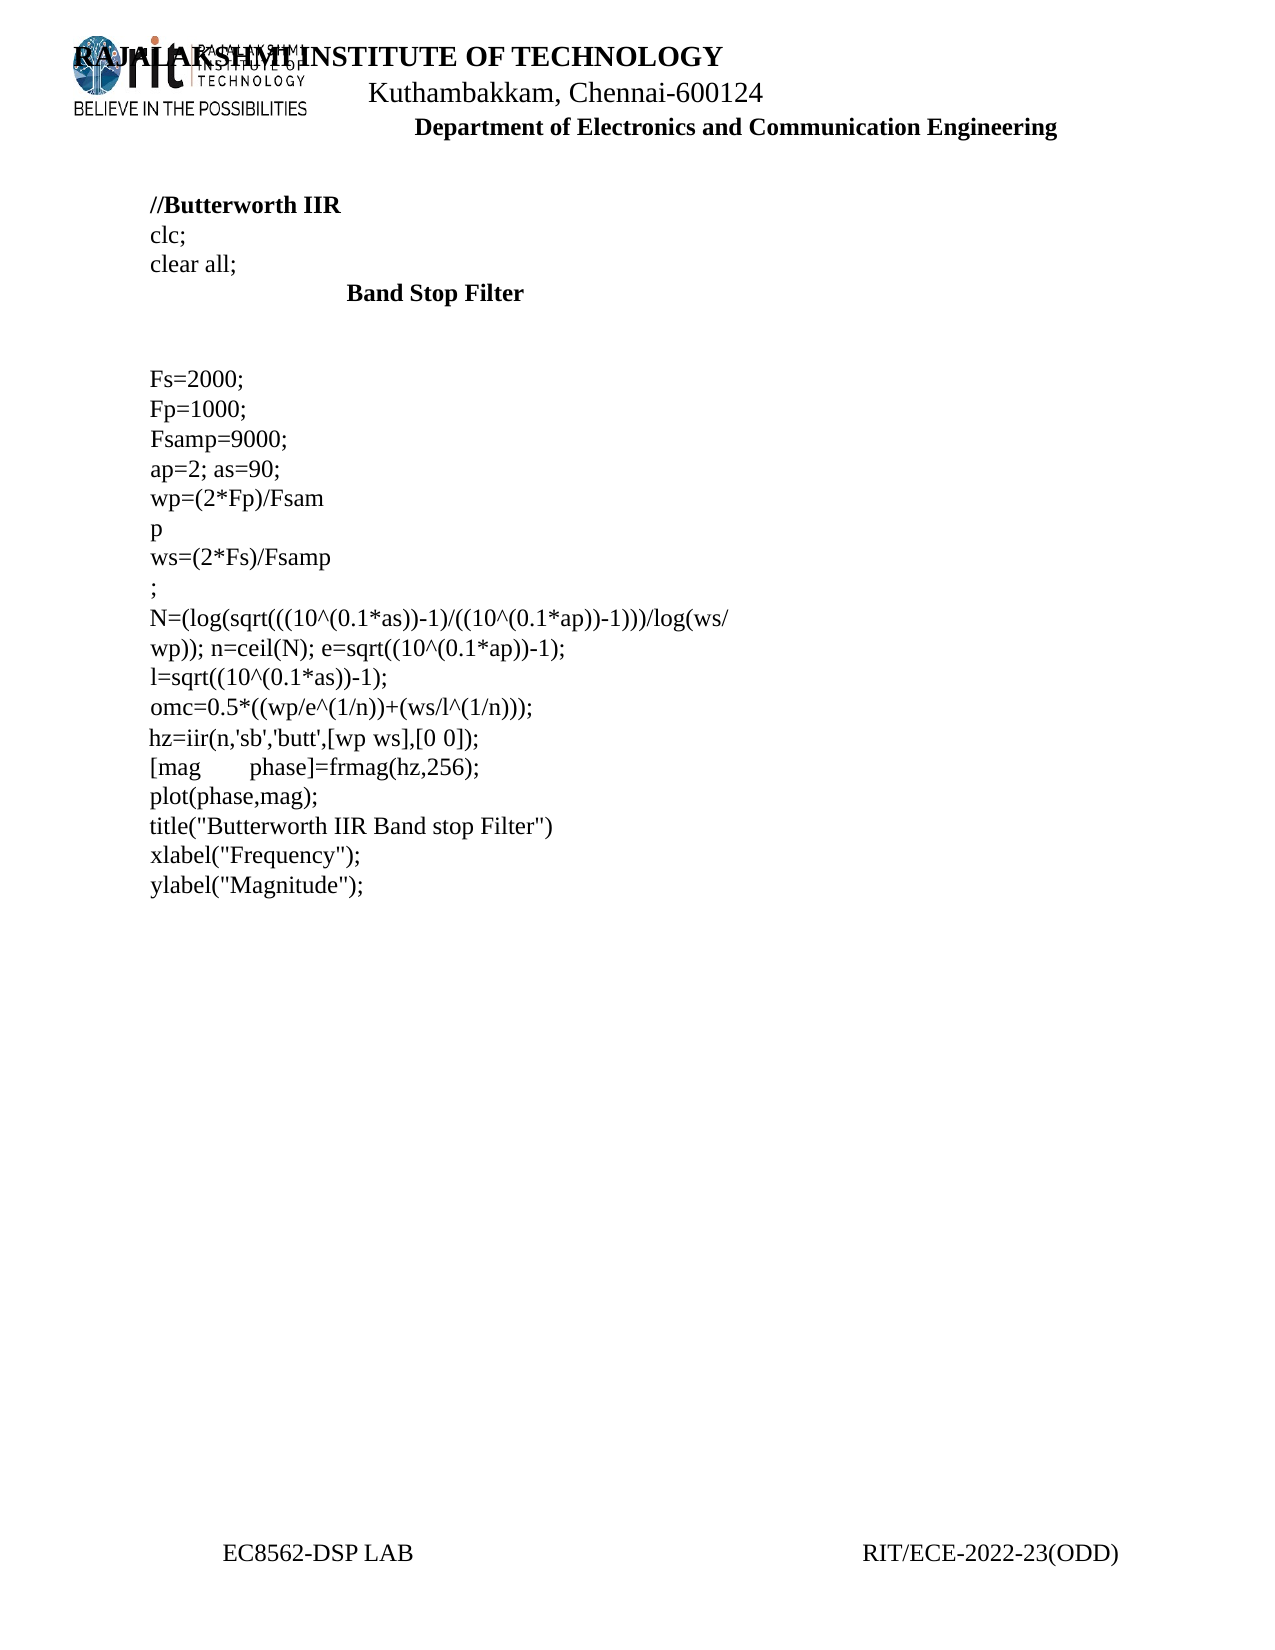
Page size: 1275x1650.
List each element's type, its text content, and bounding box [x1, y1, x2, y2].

text title("Butterworth IIR Band stop Filter") xlabel("Frequency"); ylabel("Magnitude"); [149, 811, 580, 899]
text N=(log(sqrt(((10^(0.1*as))-1)/((10^(0.1*ap))-1)))/log(ws/wp)); n=ceil(N); e=sqrt((10^(0.1*ap))-1); l=sqrt((10^(0.1*as))-1); omc=0.5*((wp/e^(1/n))+(ws/l^(1/n))); [149, 603, 777, 721]
picture [73, 36, 307, 116]
text Fp=1000; Fsamp=9000; ap=2; as=90; wp=(2*Fp)/Fsamp ws=(2*Fs)/Fsamp; [149, 394, 336, 601]
text hz=iir(n,'sb','butt',[wp ws],[0 0]); [mag phase]=frmag(hz,256); plot(phase,mag); [148, 723, 479, 810]
subtitle Band Stop Filter [150, 278, 721, 307]
text Fs=2000; [149, 364, 1058, 392]
picture [100, 51, 106, 58]
picture [80, 48, 87, 56]
